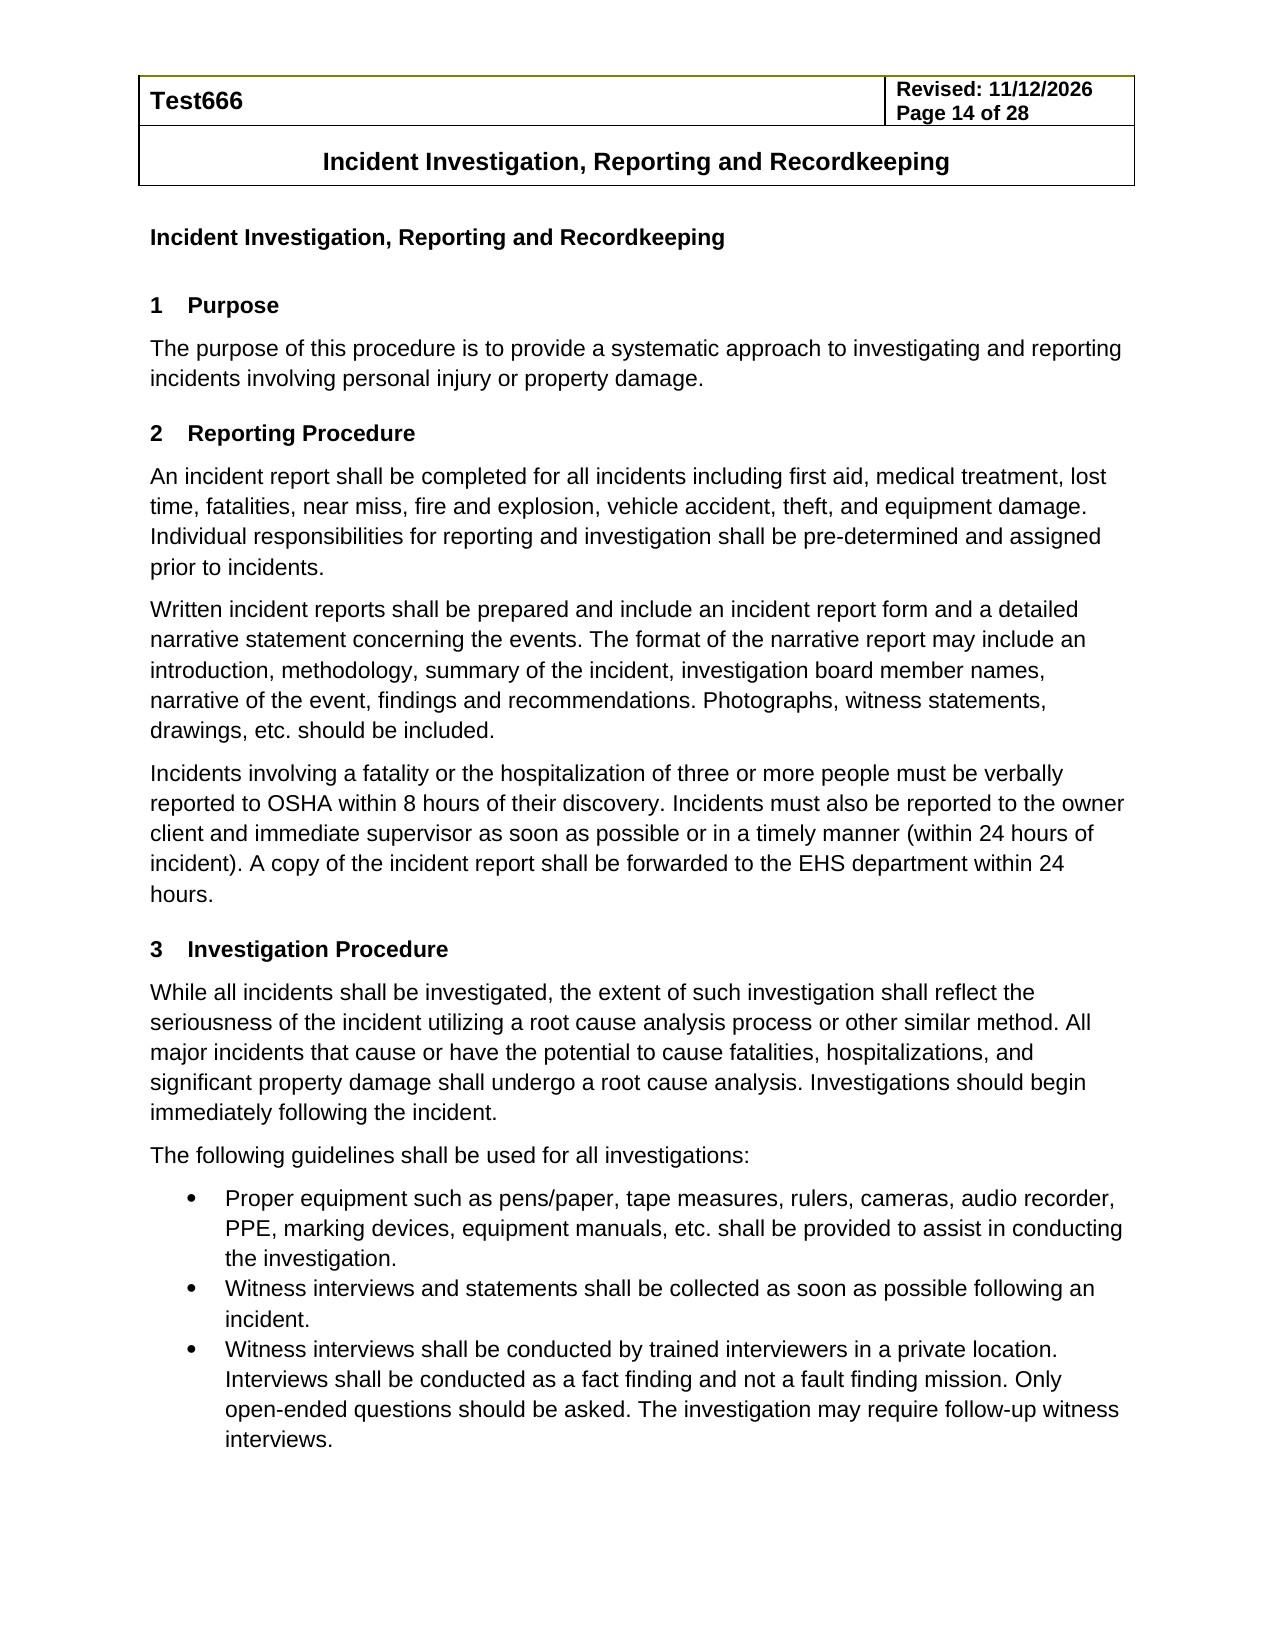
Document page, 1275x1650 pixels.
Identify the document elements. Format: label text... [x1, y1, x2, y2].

list The purpose of this procedure is to provide a systematic approach to investigating and reporting incidents involving personal injury or property damage. [150, 335, 1125, 391]
subtitle Incident Investigation, Reporting and Recordkeeping [150, 224, 1125, 251]
list Witness interviews shall be conducted by trained interviewers in a private location. Interviews shall be conducted as a fact finding and not a fault finding mission. Only open-ended questions should be asked. The investigation may require follow-up witness interviews. [187, 1336, 1125, 1453]
list An incident report shall be completed for all incidents including first aid, medical treatment, lost time, fatalities, near miss, fire and explosion, vehicle accident, theft, and equipment damage. Individual responsibilities for reporting and investigation shall be pre-determined and assigned prior to incidents. [150, 463, 1125, 580]
list Witness interviews and statements shall be collected as soon as possible following an incident. [187, 1275, 1125, 1332]
list Purpose [150, 292, 1125, 318]
list While all incidents shall be investigated, the extent of such investigation shall reflect the seriousness of the incident utilizing a root cause analysis process or other similar method. All major incidents that cause or have the potential to cause fatalities, hospitalizations, and significant property damage shall undergo a root cause analysis. Investigations should begin immediately following the incident. [150, 978, 1125, 1126]
list Investigation Procedure [150, 936, 1125, 962]
list Proper equipment such as pens/paper, tape measures, rulers, cameras, audio recorder, PPE, marking devices, equipment manuals, etc. shall be provided to assist in conducting the investigation. [187, 1185, 1125, 1271]
list Reporting Procedure [150, 420, 1125, 446]
list The following guidelines shall be used for all investigations: [150, 1142, 1125, 1168]
list Written incident reports shall be prepared and include an incident report form and a detailed narrative statement concerning the events. The format of the narrative report may include an introduction, methodology, summary of the incident, investigation board member names, narrative of the event, findings and recommendations. Photographs, witness statements, drawings, etc. should be included. [150, 596, 1125, 743]
list Incidents involving a fatality or the hospitalization of three or more people must be verbally reported to OSHA within 8 hours of their discovery. Incidents must also be reported to the owner client and immediate supervisor as soon as possible or in a timely manner (within 24 hours of incident). A copy of the incident report shall be forwarded to the EHS department within 24 hours. [150, 760, 1125, 907]
